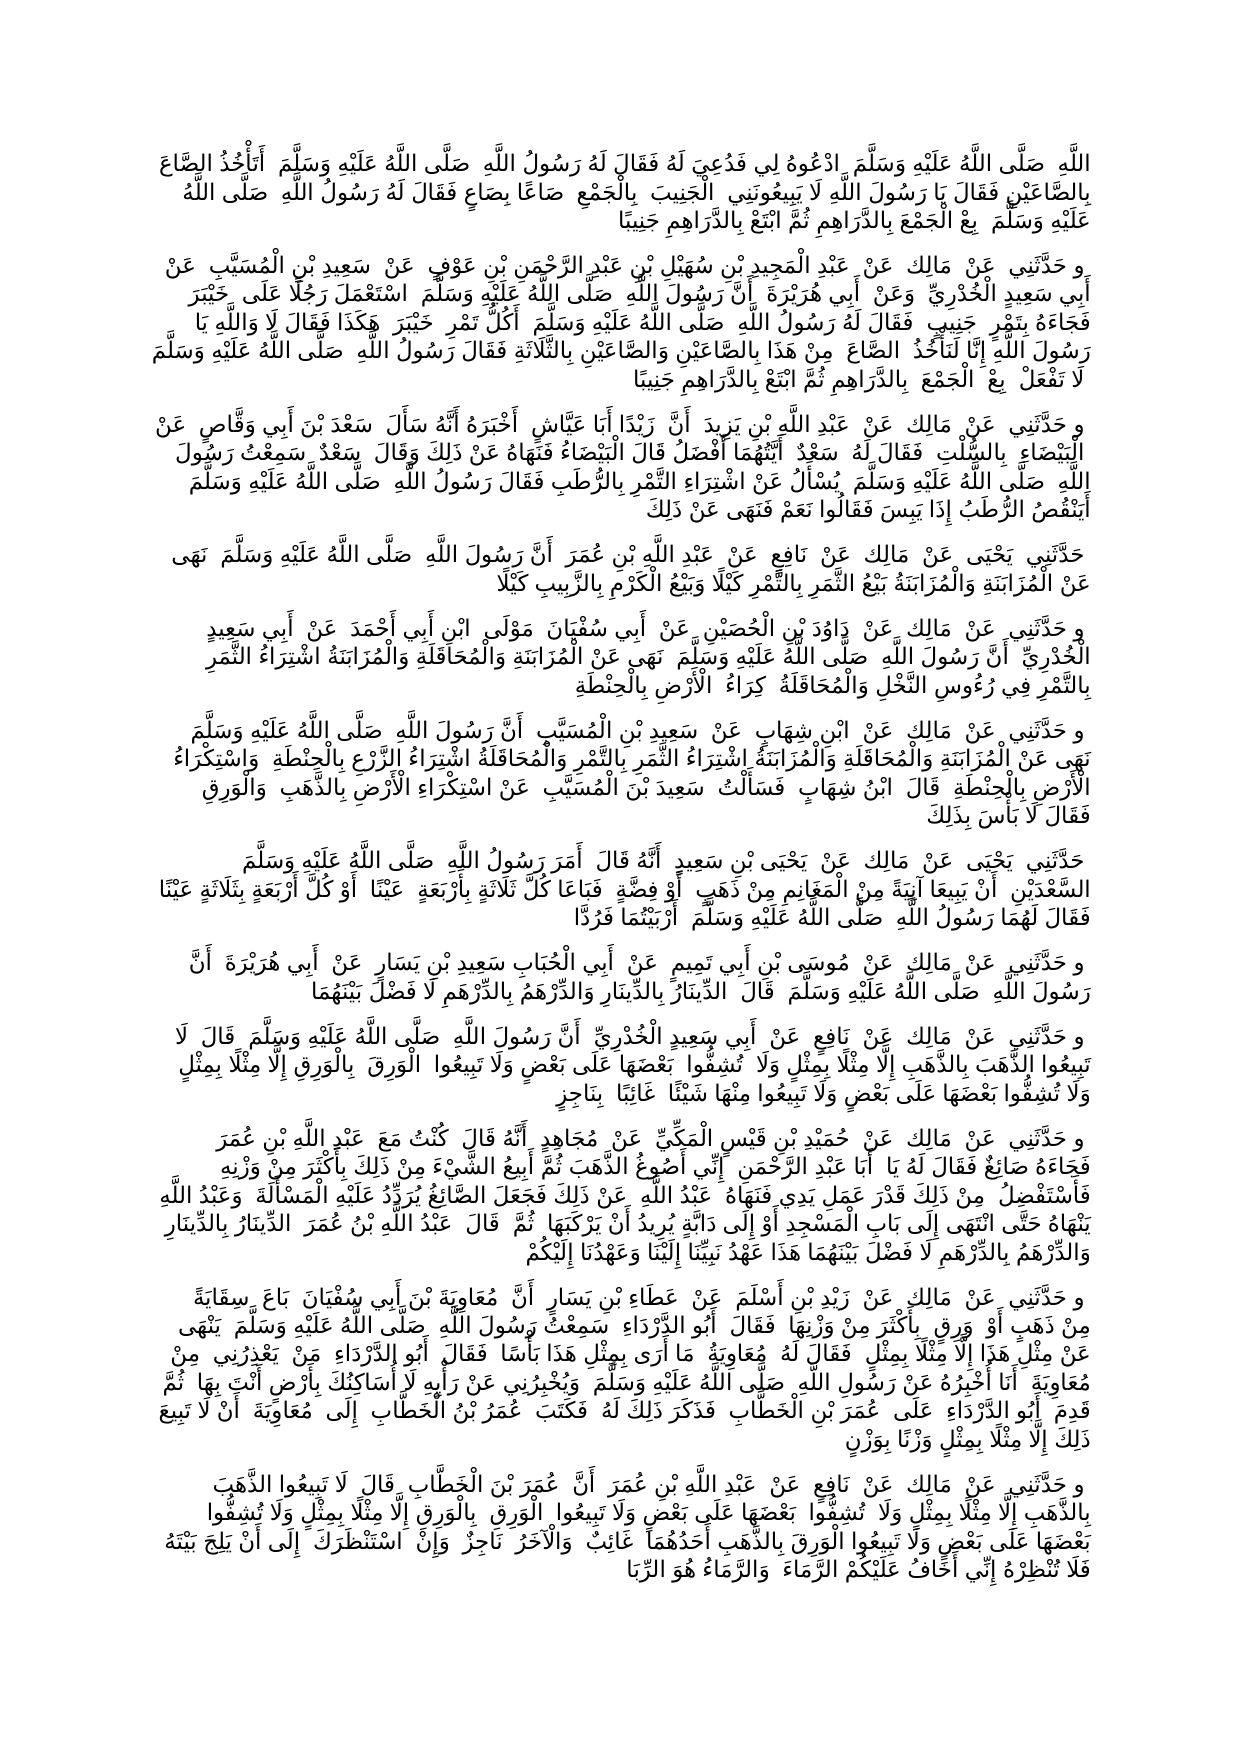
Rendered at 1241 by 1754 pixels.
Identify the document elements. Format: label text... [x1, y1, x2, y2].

text ‏ ‏و حَدَّثَنِي ‏ ‏عَنْ ‏ ‏مَالِك ‏ ‏عَنْ ‏ ‏نَافِعٍ ‏ ‏عَنْ ‏ ‏عَبْدِ اللَّهِ بْنِ عُمَرَ ‏ ‏أَنَّ ‏ ‏عُمَرَ بْنَ الْخَطَّابِ ‏ ‏قَالَ ‏ ‏لَا تَبِيعُوا الذَّهَبَ بِالذَّهَبِ إِلَّا مِثْلًا بِمِثْلٍ وَلَا ‏ ‏تُشِفُّوا ‏ ‏بَعْضَهَا عَلَى بَعْضٍ وَلَا تَبِيعُوا ‏ ‏الْوَرِقِ ‏ ‏بِالْوَرِقِ إِلَّا مِثْلًا بِمِثْلٍ وَلَا تُشِفُّوا بَعْضَهَا عَلَى بَعْضٍ وَلَا تَبِيعُوا الْوَرِقَ بِالذَّهَبِ أَحَدُهُمَا ‏ ‏غَائِبٌ ‏ ‏وَالْآخَرُ ‏ ‏نَاجِزٌ ‏ ‏وَإِنْ ‏ ‏اسْتَنْظَرَكَ ‏ ‏إِلَى أَنْ يَلِجَ بَيْتَهُ فَلَا تُنْظِرْهُ إِنِّي أَخَافُ عَلَيْكُمْ الرَّمَاءَ ‏ ‏وَالرَّمَاءُ هُوَ الرِّبَا ‏ [150, 1471, 1090, 1582]
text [150, 150, 1090, 233]
text ‏ ‏و حَدَّثَنِي ‏ ‏عَنْ ‏ ‏مَالِك ‏ ‏عَنْ ‏ ‏زَيْدِ بْنِ أَسْلَمَ ‏ ‏عَنْ ‏ ‏عَطَاءِ بْنِ يَسَارٍ ‏ ‏أَنَّ ‏ ‏مُعَاوِيَةَ بْنَ أَبِي سُفْيَانَ ‏ ‏بَاعَ ‏ ‏سِقَايَةً ‏ ‏مِنْ ذَهَبٍ أَوْ ‏ ‏وَرِقٍ ‏ ‏بِأَكْثَرَ مِنْ وَزْنِهَا ‏ ‏فَقَالَ ‏ ‏أَبُو الدَّرْدَاءِ ‏ ‏سَمِعْتُ رَسُولَ اللَّهِ ‏ ‏صَلَّى اللَّهُ عَلَيْهِ وَسَلَّمَ ‏ ‏يَنْهَى عَنْ مِثْلِ هَذَا إِلَّا مِثْلًا بِمِثْلٍ ‏ ‏فَقَالَ لَهُ ‏ ‏مُعَاوِيَةُ ‏ ‏مَا أَرَى بِمِثْلِ هَذَا بَأْسًا ‏ ‏فَقَالَ ‏ ‏أَبُو الدَّرْدَاءِ ‏ ‏مَنْ ‏ ‏يَعْذِرُنِي ‏ ‏مِنْ ‏ ‏مُعَاوِيَةَ ‏ ‏أَنَا أُخْبِرُهُ عَنْ رَسُولِ اللَّهِ ‏ ‏صَلَّى اللَّهُ عَلَيْهِ وَسَلَّمَ ‏ ‏وَيُخْبِرُنِي عَنْ رَأْيِهِ لَا أُسَاكِنُكَ بِأَرْضٍ أَنْتَ بِهَا ‏ ‏ثُمَّ قَدِمَ ‏ ‏أَبُو الدَّرْدَاءِ ‏ ‏عَلَى ‏ ‏عُمَرَ بْنِ الْخَطَّابِ ‏ ‏فَذَكَرَ ذَلِكَ لَهُ ‏ ‏فَكَتَبَ ‏ ‏عُمَرُ بْنُ الْخَطَّابِ ‏ ‏إِلَى ‏ ‏مُعَاوِيَةَ ‏ ‏أَنْ لَا تَبِيعَ ذَلِكَ إِلَّا مِثْلًا بِمِثْلٍ وَزْنًا بِوَزْنٍ ‏ [150, 1283, 1090, 1452]
text ‏ ‏و حَدَّثَنِي ‏ ‏عَنْ ‏ ‏مَالِك ‏ ‏عَنْ ‏ ‏مُوسَى بْنِ أَبِي تَمِيمٍ ‏ ‏عَنْ ‏ ‏أَبِي الْحُبَابِ سَعِيدِ بْنِ يَسَارٍ ‏ ‏عَنْ ‏ ‏أَبِي هُرَيْرَةَ ‏ ‏أَنَّ رَسُولَ اللَّهِ ‏ ‏صَلَّى اللَّهُ عَلَيْهِ وَسَلَّمَ ‏ ‏قَالَ ‏ ‏الدِّينَارُ بِالدِّينَارِ وَالدِّرْهَمُ بِالدِّرْهَمِ لَا فَضْلَ بَيْنَهُمَا ‏ [150, 949, 1090, 1004]
text ‏ ‏و حَدَّثَنِي ‏ ‏عَنْ ‏ ‏مَالِك ‏ ‏عَنْ ‏ ‏عَبْدِ اللَّهِ بْنِ يَزِيدَ ‏ ‏أَنَّ ‏ ‏زَيْدًا أَبَا عَيَّاشٍ ‏ ‏أَخْبَرَهُ أَنَّهُ سَأَلَ ‏ ‏سَعْدَ بْنَ أَبِي وَقَّاصٍ ‏ ‏عَنْ ‏ ‏الْبَيْضَاءِ ‏ ‏بِالسُّلْتِ ‏ ‏فَقَالَ لَهُ ‏ ‏سَعْدٌ ‏ ‏أَيَّتُهُمَا أَفْضَلُ قَالَ الْبَيْضَاءُ فَنَهَاهُ عَنْ ذَلِكَ وَقَالَ ‏ ‏سَعْدٌ ‏ ‏سَمِعْتُ رَسُولَ اللَّهِ ‏ ‏صَلَّى اللَّهُ عَلَيْهِ وَسَلَّمَ ‏ ‏يُسْأَلُ عَنْ اشْتِرَاءِ التَّمْرِ بِالرُّطَبِ فَقَالَ رَسُولُ اللَّهِ ‏ ‏صَلَّى اللَّهُ عَلَيْهِ وَسَلَّمَ ‏ ‏أَيَنْقُصُ الرُّطَبُ إِذَا يَبِسَ فَقَالُوا نَعَمْ فَنَهَى عَنْ ذَلِكَ ‏ [150, 411, 1090, 522]
text ‏ ‏و حَدَّثَنِي ‏ ‏عَنْ ‏ ‏مَالِك ‏ ‏عَنْ ‏ ‏ابْنِ شِهَابٍ ‏ ‏عَنْ ‏ ‏سَعِيدِ بْنِ الْمُسَيَّبِ ‏ ‏أَنَّ رَسُولَ اللَّهِ ‏ ‏صَلَّى اللَّهُ عَلَيْهِ وَسَلَّمَ ‏ ‏نَهَى عَنْ الْمُزَابَنَةِ وَالْمُحَاقَلَةِ وَالْمُزَابَنَةُ اشْتِرَاءُ الثَّمَرِ بِالتَّمْرِ وَالْمُحَاقَلَةُ اشْتِرَاءُ الزَّرْعِ بِالْحِنْطَةِ ‏ ‏وَاسْتِكْرَاءُ ‏ ‏الْأَرْضِ بِالْحِنْطَةِ ‏ ‏قَالَ ‏ ‏ابْنُ شِهَابٍ ‏ ‏فَسَأَلْتُ ‏ ‏سَعِيدَ بْنَ الْمُسَيَّبِ ‏ ‏عَنْ اسْتِكْرَاءِ الْأَرْضِ بِالذَّهَبِ ‏ ‏وَالْوَرِقِ ‏ ‏فَقَالَ لَا بَأْسَ بِذَلِكَ ‏ [150, 717, 1090, 828]
text ‏ ‏و حَدَّثَنِي ‏ ‏عَنْ ‏ ‏مَالِك ‏ ‏عَنْ ‏ ‏عَبْدِ الْمَجِيدِ بْنِ سُهَيْلِ بْنِ عَبْدِ الرَّحْمَنِ بْنِ عَوْفٍ ‏ ‏عَنْ ‏ ‏سَعِيدِ بْنِ الْمُسَيَّبِ ‏ ‏عَنْ ‏ ‏أَبِي سَعِيدٍ الْخُدْرِيِّ ‏ ‏وَعَنْ ‏ ‏أَبِي هُرَيْرَةَ ‏ ‏أَنَّ رَسُولَ اللَّهِ ‏ ‏صَلَّى اللَّهُ عَلَيْهِ وَسَلَّمَ ‏ ‏اسْتَعْمَلَ رَجُلًا عَلَى ‏ ‏خَيْبَرَ ‏ ‏فَجَاءَهُ بِتَمْرٍ ‏ ‏جَنِيبٍ ‏ ‏فَقَالَ لَهُ رَسُولُ اللَّهِ ‏ ‏صَلَّى اللَّهُ عَلَيْهِ وَسَلَّمَ ‏ ‏أَكُلُّ تَمْرِ ‏ ‏خَيْبَرَ ‏ ‏هَكَذَا فَقَالَ لَا وَاللَّهِ يَا رَسُولَ اللَّهِ إِنَّا لَنَأْخُذُ ‏ ‏الصَّاعَ ‏ ‏مِنْ هَذَا بِالصَّاعَيْنِ وَالصَّاعَيْنِ بِالثَّلَاثَةِ فَقَالَ رَسُولُ اللَّهِ ‏ ‏صَلَّى اللَّهُ عَلَيْهِ وَسَلَّمَ ‏ ‏لَا تَفْعَلْ ‏ ‏بِعْ ‏ ‏الْجَمْعَ ‏ ‏بِالدَّرَاهِمِ ثُمَّ ابْتَعْ بِالدَّرَاهِمِ جَنِيبًا ‏ [150, 252, 1090, 392]
text ‏ ‏حَدَّثَنِي ‏ ‏يَحْيَى ‏ ‏عَنْ ‏ ‏مَالِك ‏ ‏عَنْ ‏ ‏نَافِعٍ ‏ ‏عَنْ ‏ ‏عَبْدِ اللَّهِ بْنِ عُمَرَ ‏ ‏أَنَّ رَسُولَ اللَّهِ ‏ ‏صَلَّى اللَّهُ عَلَيْهِ وَسَلَّمَ ‏ ‏نَهَى عَنْ الْمُزَابَنَةِ وَالْمُزَابَنَةُ بَيْعُ الثَّمَرِ بِالتَّمْرِ كَيْلًا وَبَيْعُ الْكَرْمِ بِالزَّبِيبِ كَيْلًا ‏ [150, 541, 1090, 596]
text ‏ ‏حَدَّثَنِي ‏ ‏يَحْيَى ‏ ‏عَنْ ‏ ‏مَالِك ‏ ‏عَنْ ‏ ‏يَحْيَى بْنِ سَعِيدٍ ‏ ‏أَنَّهُ قَالَ ‏ ‏أَمَرَ رَسُولُ اللَّهِ ‏ ‏صَلَّى اللَّهُ عَلَيْهِ وَسَلَّمَ ‏ ‏السَّعْدَيْنِ ‏ ‏أَنْ يَبِيعَا آنِيَةً مِنْ الْمَغَانِمِ مِنْ ذَهَبٍ ‏ ‏أَوْ فِضَّةٍ ‏ ‏فَبَاعَا كُلَّ ثَلَاثَةٍ بِأَرْبَعَةٍ ‏ ‏عَيْنًا ‏ ‏أَوْ كُلَّ أَرْبَعَةٍ بِثَلَاثَةٍ عَيْنًا ‏ ‏فَقَالَ لَهُمَا رَسُولُ اللَّهِ ‏ ‏صَلَّى اللَّهُ عَلَيْهِ وَسَلَّمَ ‏ ‏أَرْبَيْتُمَا فَرُدَّا ‏ [150, 847, 1090, 930]
text ‏ ‏و حَدَّثَنِي ‏ ‏عَنْ ‏ ‏مَالِك ‏ ‏عَنْ ‏ ‏دَاوُدَ بْنِ الْحُصَيْنِ ‏ ‏عَنْ ‏ ‏أَبِي سُفْيَانَ ‏ ‏مَوْلَى ‏ ‏ابْنِ أَبِي أَحْمَدَ ‏ ‏عَنْ ‏ ‏أَبِي سَعِيدٍ الْخُدْرِيِّ ‏ ‏أَنَّ رَسُولَ اللَّهِ ‏ ‏صَلَّى اللَّهُ عَلَيْهِ وَسَلَّمَ ‏ ‏نَهَى عَنْ الْمُزَابَنَةِ وَالْمُحَاقَلَةِ وَالْمُزَابَنَةُ اشْتِرَاءُ الثَّمَرِ بِالتَّمْرِ فِي رُءُوسِ النَّخْلِ وَالْمُحَاقَلَةُ ‏ ‏كِرَاءُ ‏ ‏الْأَرْضِ بِالْحِنْطَةِ ‏ [150, 615, 1090, 698]
text ‏ ‏و حَدَّثَنِي ‏ ‏عَنْ ‏ ‏مَالِك ‏ ‏عَنْ ‏ ‏نَافِعٍ ‏ ‏عَنْ ‏ ‏أَبِي سَعِيدٍ الْخُدْرِيِّ ‏ ‏أَنَّ رَسُولَ اللَّهِ ‏ ‏صَلَّى اللَّهُ عَلَيْهِ وَسَلَّمَ ‏ ‏قَالَ ‏ ‏لَا تَبِيعُوا الذَّهَبَ بِالذَّهَبِ إِلَّا مِثْلًا بِمِثْلٍ وَلَا ‏ ‏تُشِفُّوا ‏ ‏بَعْضَهَا عَلَى بَعْضٍ وَلَا تَبِيعُوا ‏ ‏الْوَرِقَ ‏ ‏بِالْوَرِقِ إِلَّا مِثْلًا بِمِثْلٍ وَلَا تُشِفُّوا بَعْضَهَا عَلَى بَعْضٍ وَلَا تَبِيعُوا مِنْهَا شَيْئًا ‏ ‏غَائِبًا ‏ ‏بِنَاجِزٍ ‏ [150, 1023, 1090, 1106]
text ‏ ‏و حَدَّثَنِي ‏ ‏عَنْ ‏ ‏مَالِك ‏ ‏عَنْ ‏ ‏حُمَيْدِ بْنِ قَيْسٍ الْمَكِّيِّ ‏ ‏عَنْ ‏ ‏مُجَاهِدٍ ‏ ‏أَنَّهُ قَالَ ‏ ‏كُنْتُ مَعَ ‏ ‏عَبْدِ اللَّهِ بْنِ عُمَرَ ‏ ‏فَجَاءَهُ صَائِغٌ فَقَالَ لَهُ يَا ‏ ‏أَبَا عَبْدِ الرَّحْمَنِ ‏ ‏إِنِّي أَصُوغُ الذَّهَبَ ثُمَّ أَبِيعُ الشَّيْءَ مِنْ ذَلِكَ بِأَكْثَرَ مِنْ وَزْنِهِ ‏ ‏فَأَسْتَفْضِلُ ‏ ‏مِنْ ذَلِكَ قَدْرَ عَمَلِ يَدِي فَنَهَاهُ ‏ ‏عَبْدُ اللَّهِ ‏ ‏عَنْ ذَلِكَ فَجَعَلَ الصَّائِغُ يُرَدِّدُ عَلَيْهِ الْمَسْأَلَةَ ‏ ‏وَعَبْدُ اللَّهِ ‏ ‏يَنْهَاهُ حَتَّى انْتَهَى إِلَى بَابِ الْمَسْجِدِ أَوْ إِلَى دَابَّةٍ يُرِيدُ أَنْ يَرْكَبَهَا ‏ ‏ثُمَّ ‏ ‏قَالَ ‏ ‏عَبْدُ اللَّهِ بْنُ عُمَرَ ‏ ‏الدِّينَارُ بِالدِّينَارِ وَالدِّرْهَمُ بِالدِّرْهَمِ لَا فَضْلَ بَيْنَهُمَا هَذَا عَهْدُ نَبِيِّنَا إِلَيْنَا وَعَهْدُنَا إِلَيْكُمْ ‏ [150, 1125, 1090, 1265]
